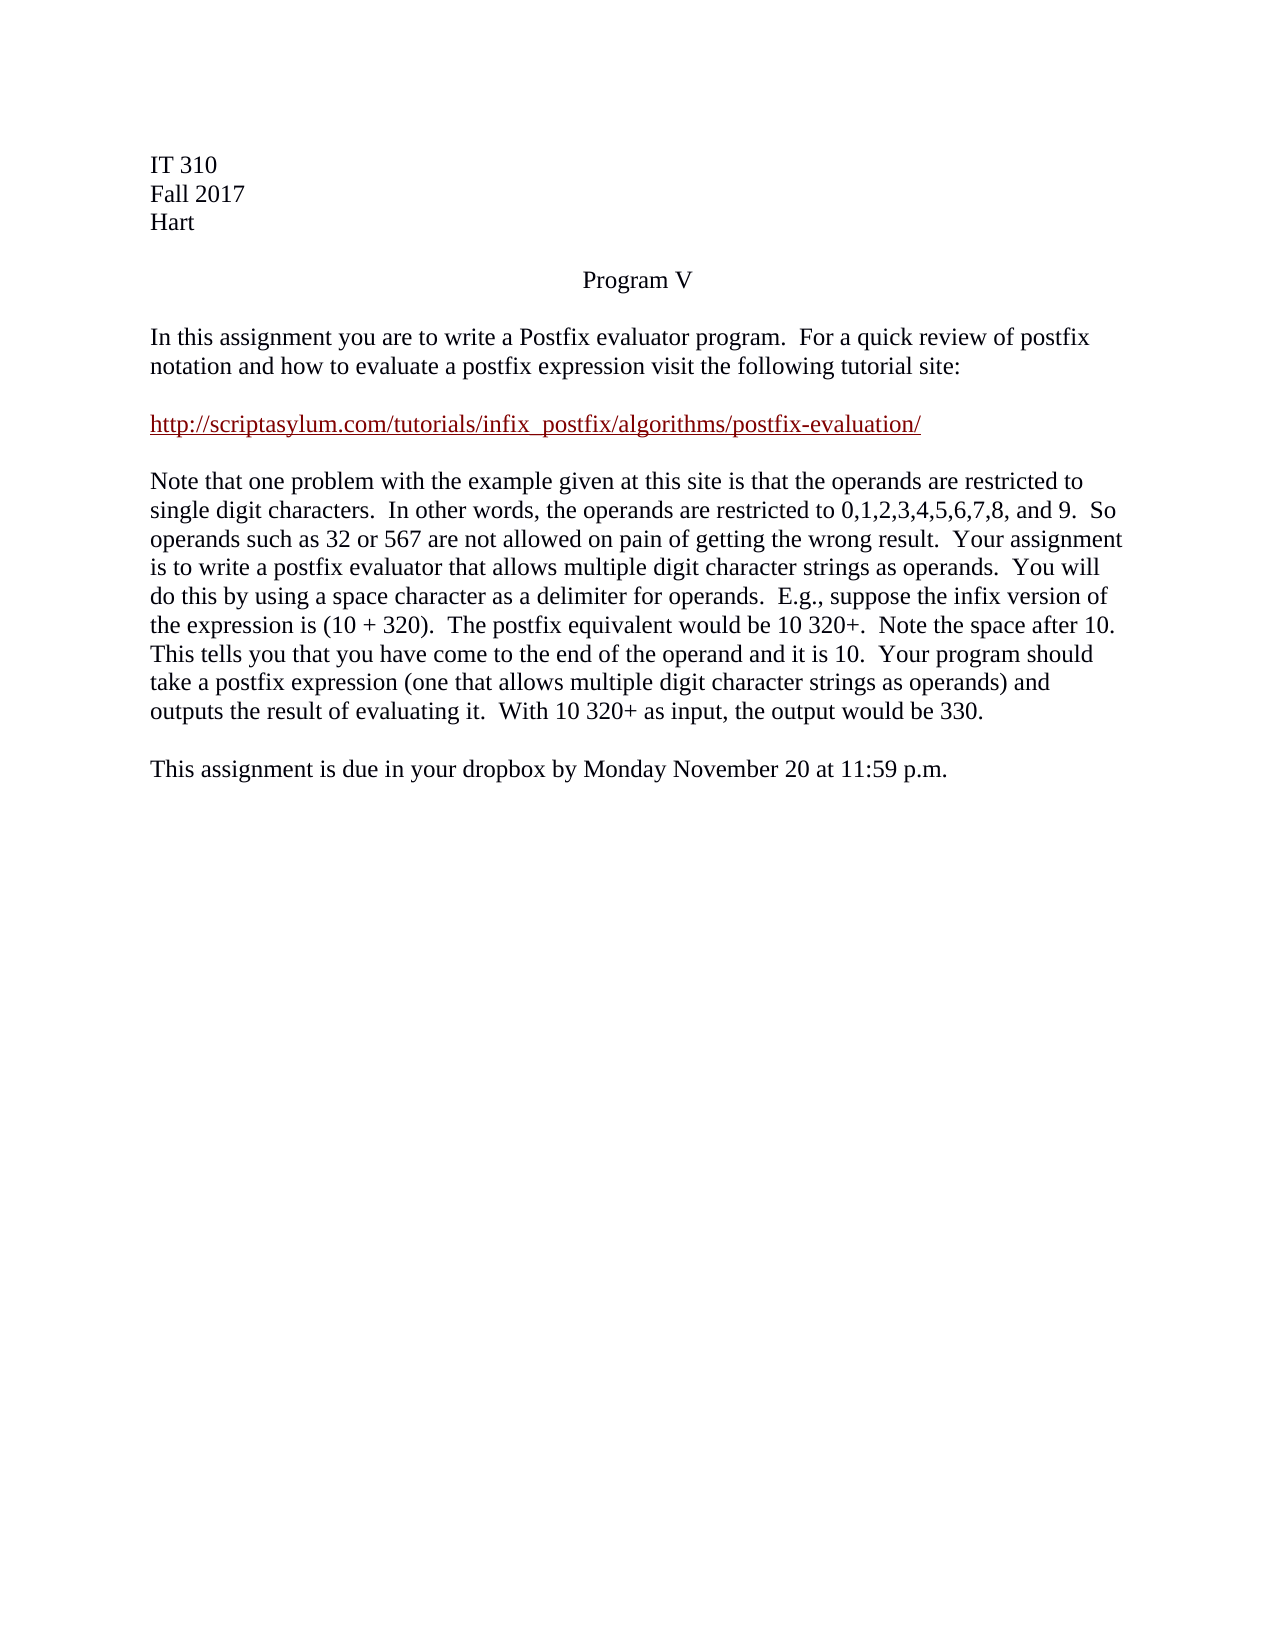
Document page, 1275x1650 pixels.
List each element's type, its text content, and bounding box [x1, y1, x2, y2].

text Fall 2017 [150, 179, 1125, 207]
text This assignment is due in your dropbox by Monday November 20 at 11:59 p.m. [150, 754, 1125, 782]
text IT 310 [150, 150, 1125, 179]
text Hart [150, 207, 1125, 236]
text In this assignment you are to write a Postfix evaluator program. For a quick review of postfix notation and how to evaluate a postfix expression visit the following tutorial site: [150, 322, 1125, 380]
text operands such as 32 or 567 are not allowed on pain of getting the wrong result. Your assignment is to write a postfix evaluator that allows multiple digit character strings as operands. You will do this by using a space character as a delimiter for operands. E.g., suppose the infix version of the expression is (10 + 320). The postfix equivalent would be 10 320+. Note the space after 10. This tells you that you have come to the end of the operand and it is 10. Your program should take a postfix expression (one that allows multiple digit character strings as operands) and outputs the result of evaluating it. With 10 320+ as input, the output would be 330. [150, 524, 1125, 725]
text http://scriptasylum.com/tutorials/infix_postfix/algorithms/postfix-evaluation/ [150, 409, 1125, 437]
text Note that one problem with the example given at this site is that the operands are restricted to single digit characters. In other words, the operands are restricted to 0,1,2,3,4,5,6,7,8, and 9. So [150, 466, 1125, 524]
text Program V [150, 265, 1125, 294]
